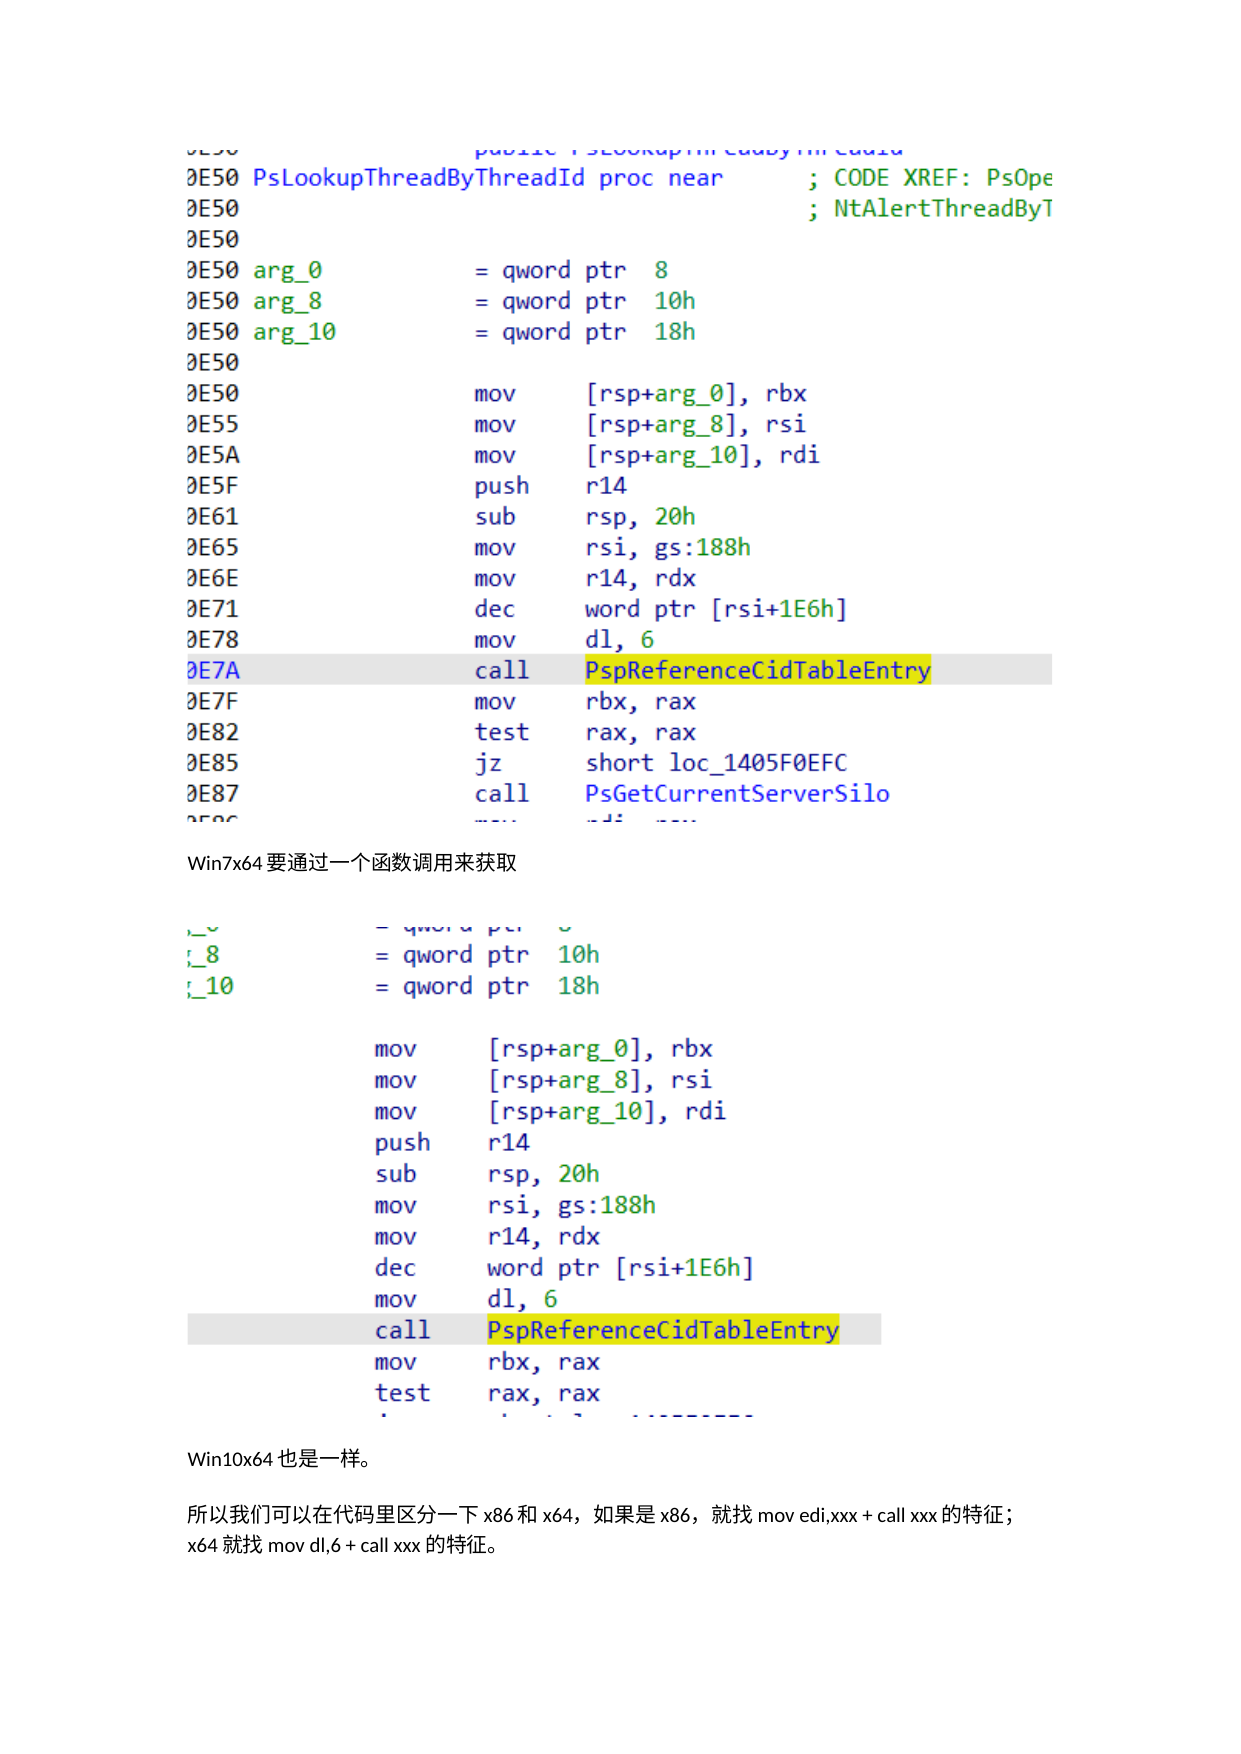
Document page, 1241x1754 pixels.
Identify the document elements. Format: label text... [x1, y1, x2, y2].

picture [187, 927, 882, 1417]
text Win10x64也是一样。 [187, 1442, 1053, 1472]
text 所以我们可以在代码里区分一下x86和x64，如果是x86，就找 mov edi,xxx + call xxx的特征；x64就找mov dl,6 + call xxx的特征。 [187, 1498, 1053, 1558]
picture [187, 150, 1053, 822]
text Win7x64要通过一个函数调用来获取 [187, 847, 1053, 877]
